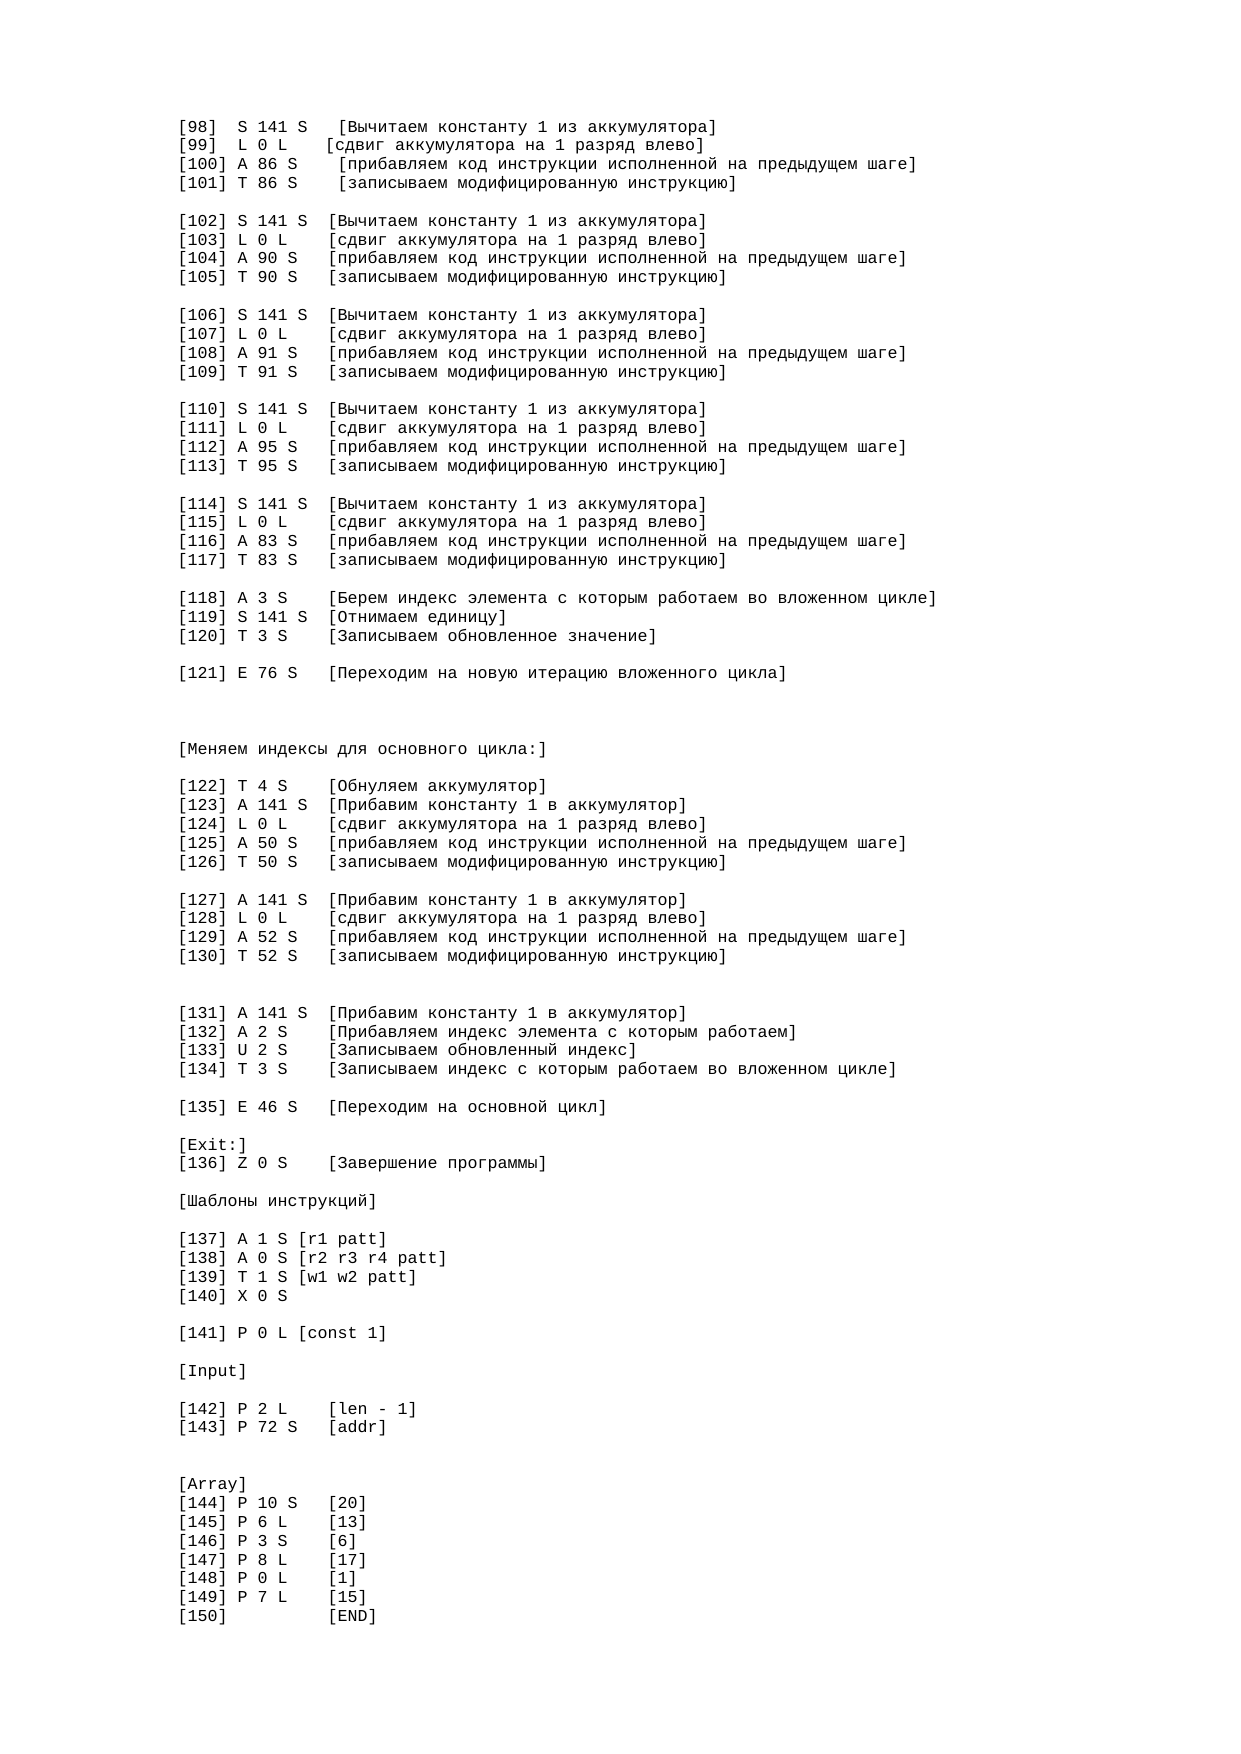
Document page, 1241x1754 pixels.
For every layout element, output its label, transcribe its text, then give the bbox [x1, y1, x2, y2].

text [109] T 91 S [записываем модифицированную инструкцию] [177, 363, 1152, 382]
text [127] A 141 S [Прибавим константу 1 в аккумулятор] [177, 891, 1152, 910]
text [131] A 141 S [Прибавим константу 1 в аккумулятор] [177, 1004, 1152, 1023]
text [130] T 52 S [записываем модифицированную инструкцию] [177, 948, 1152, 967]
text [125] A 50 S [прибавляем код инструкции исполненной на предыдущем шаге] [177, 834, 1152, 853]
text [Шаблоны инструкций] [177, 1193, 1152, 1212]
text [121] E 76 S [Переходим на новую итерацию вложенного цикла] [177, 665, 1152, 684]
text [146] P 3 S [6] [177, 1532, 1152, 1551]
text [98] S 141 S [Вычитаем константу 1 из аккумулятора] [177, 118, 1152, 137]
text [118] A 3 S [Берем индекс элемента с которым работаем во вложенном цикле] [177, 589, 1152, 608]
text [108] A 91 S [прибавляем код инструкции исполненной на предыдущем шаге] [177, 344, 1152, 363]
text [106] S 141 S [Вычитаем константу 1 из аккумулятора] [177, 307, 1152, 326]
text [134] T 3 S [Записываем индекс с которым работаем во вложенном цикле] [177, 1061, 1152, 1080]
text [101] T 86 S [записываем модифицированную инструкцию] [177, 175, 1152, 193]
text [Exit:] [177, 1136, 1152, 1155]
text [123] A 141 S [Прибавим константу 1 в аккумулятор] [177, 797, 1152, 816]
text [107] L 0 L [сдвиг аккумулятора на 1 разряд влево] [177, 326, 1152, 344]
text [142] P 2 L [len - 1] [177, 1400, 1152, 1419]
text [117] T 83 S [записываем модифицированную инструкцию] [177, 552, 1152, 571]
text [132] A 2 S [Прибавляем индекс элемента с которым работаем] [177, 1023, 1152, 1042]
text [129] A 52 S [прибавляем код инструкции исполненной на предыдущем шаге] [177, 929, 1152, 948]
text [100] A 86 S [прибавляем код инструкции исполненной на предыдущем шаге] [177, 156, 1152, 175]
text [105] T 90 S [записываем модифицированную инструкцию] [177, 269, 1152, 288]
text [145] P 6 L [13] [177, 1513, 1152, 1532]
text [150] [END] [177, 1608, 1152, 1626]
text [133] U 2 S [Записываем обновленный индекс] [177, 1042, 1152, 1061]
text [110] S 141 S [Вычитаем константу 1 из аккумулятора] [177, 401, 1152, 420]
text [144] P 10 S [20] [177, 1494, 1152, 1513]
text [113] T 95 S [записываем модифицированную инструкцию] [177, 457, 1152, 476]
text [Меняем индексы для основного цикла:] [177, 740, 1152, 759]
text [147] P 8 L [17] [177, 1551, 1152, 1570]
text [124] L 0 L [сдвиг аккумулятора на 1 разряд влево] [177, 816, 1152, 834]
text [149] P 7 L [15] [177, 1589, 1152, 1608]
text [120] T 3 S [Записываем обновленное значение] [177, 627, 1152, 646]
text [119] S 141 S [Отнимаем единицу] [177, 608, 1152, 627]
text [102] S 141 S [Вычитаем константу 1 из аккумулятора] [177, 212, 1152, 231]
text [116] A 83 S [прибавляем код инструкции исполненной на предыдущем шаге] [177, 533, 1152, 552]
text [114] S 141 S [Вычитаем константу 1 из аккумулятора] [177, 495, 1152, 514]
text [115] L 0 L [сдвиг аккумулятора на 1 разряд влево] [177, 514, 1152, 533]
text [143] P 72 S [addr] [177, 1419, 1152, 1438]
text [122] T 4 S [Обнуляем аккумулятор] [177, 778, 1152, 797]
text [139] T 1 S [w1 w2 patt] [177, 1268, 1152, 1287]
text [112] A 95 S [прибавляем код инструкции исполненной на предыдущем шаге] [177, 439, 1152, 457]
text [128] L 0 L [сдвиг аккумулятора на 1 разряд влево] [177, 910, 1152, 929]
text [Input] [177, 1362, 1152, 1381]
text [104] A 90 S [прибавляем код инструкции исполненной на предыдущем шаге] [177, 250, 1152, 269]
text [Array] [177, 1476, 1152, 1494]
text [135] E 46 S [Переходим на основной цикл] [177, 1098, 1152, 1117]
text [111] L 0 L [сдвиг аккумулятора на 1 разряд влево] [177, 420, 1152, 439]
text [141] P 0 L [const 1] [177, 1325, 1152, 1344]
text [138] A 0 S [r2 r3 r4 patt] [177, 1249, 1152, 1268]
text [103] L 0 L [сдвиг аккумулятора на 1 разряд влево] [177, 231, 1152, 250]
text [136] Z 0 S [Завершение программы] [177, 1155, 1152, 1174]
text [126] T 50 S [записываем модифицированную инструкцию] [177, 853, 1152, 872]
text [148] P 0 L [1] [177, 1570, 1152, 1589]
text [140] X 0 S [177, 1287, 1152, 1306]
text [99] L 0 L [сдвиг аккумулятора на 1 разряд влево] [177, 137, 1152, 156]
text [137] A 1 S [r1 patt] [177, 1231, 1152, 1249]
